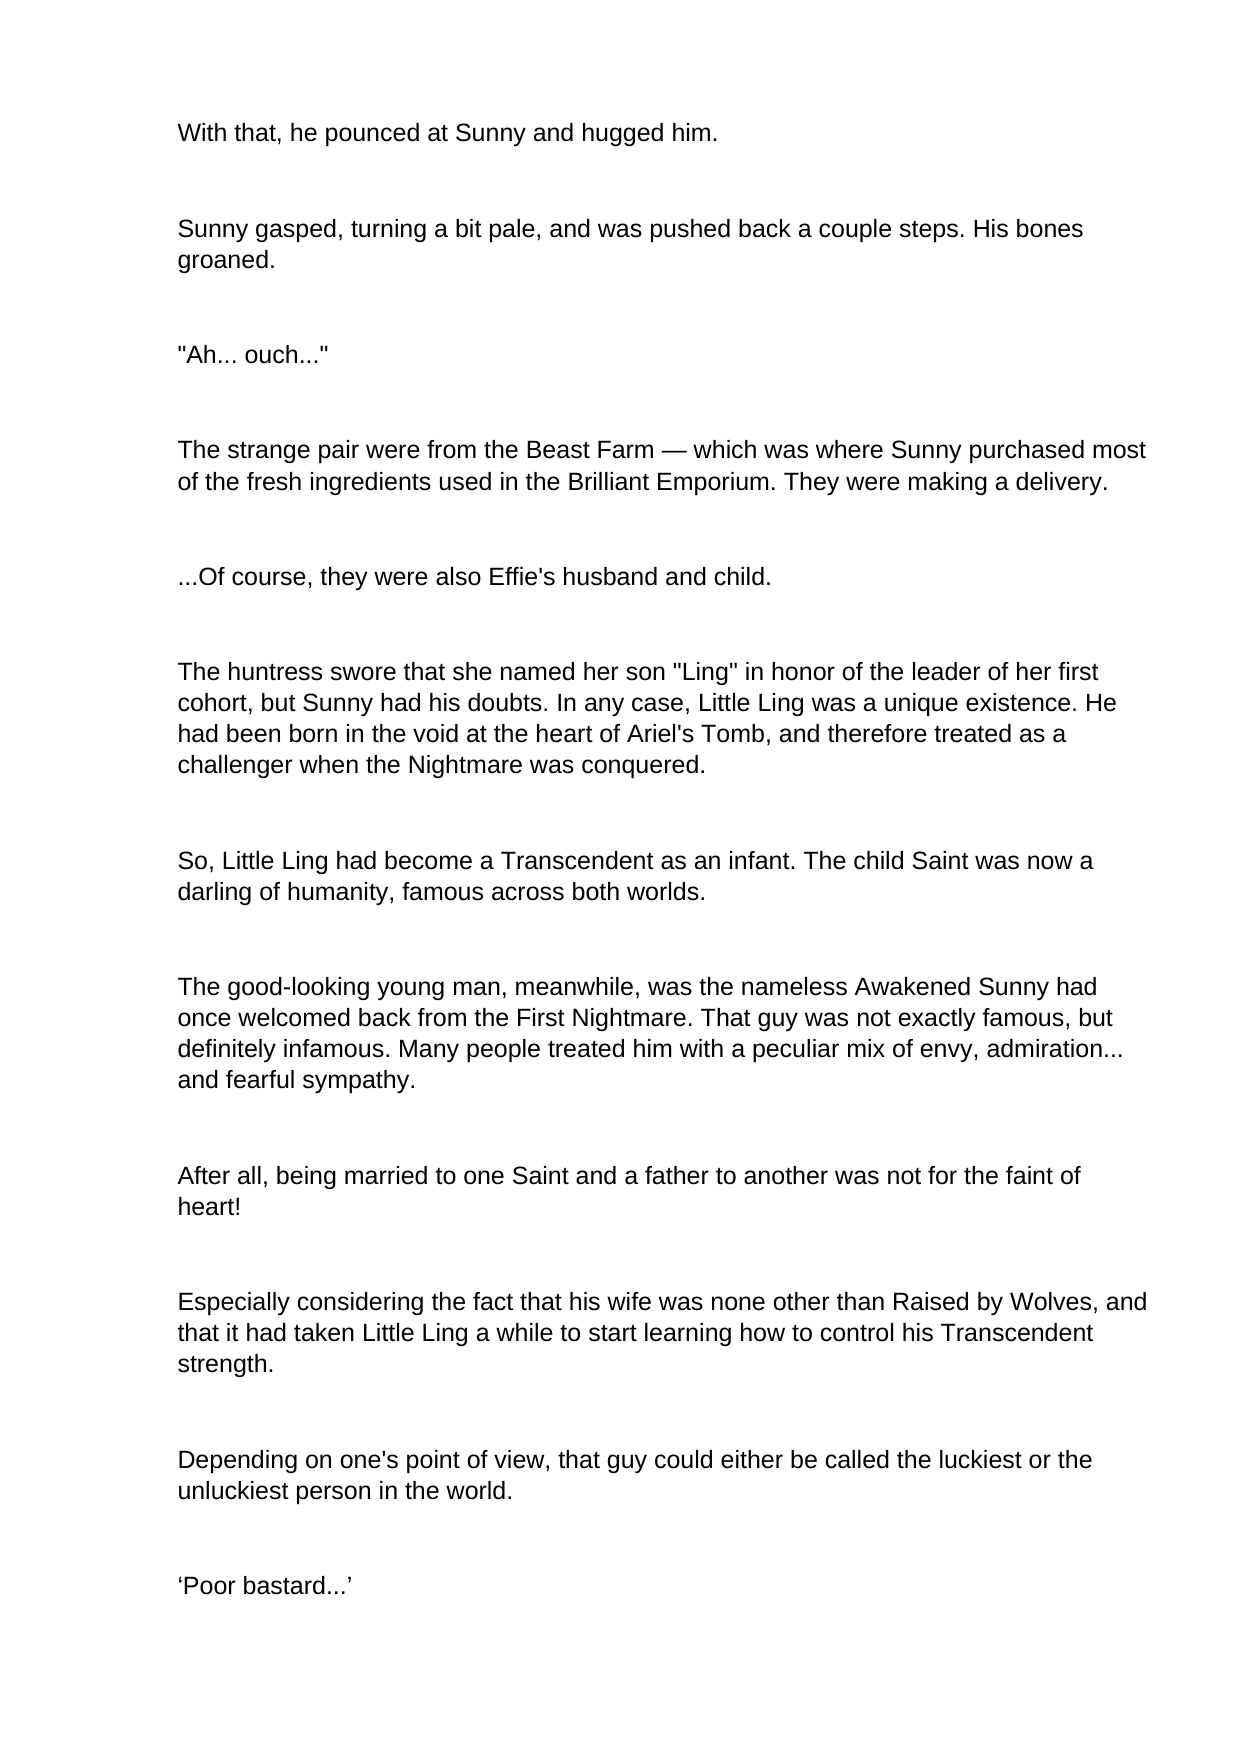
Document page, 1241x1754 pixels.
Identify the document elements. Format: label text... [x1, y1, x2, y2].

text After all, being married to one Saint and a father to another was not for the faint of heart! [177, 1161, 1152, 1221]
text Depending on one's point of view, that guy could either be called the luckiest or the unluckiest person in the world. [177, 1445, 1152, 1504]
text The good-looking young man, meanwhile, was the nameless Awakened Sunny had once welcomed back from the First Nightmare. That guy was not exactly famous, but definitely infamous. Many people treated him with a peculiar mix of envy, admiration... and fearful sympathy. [177, 972, 1152, 1094]
text Especially considering the fact that his wife was none other than Raised by Wolves, and that it had taken Little Ling a while to start learning how to control his Transcendent strength. [177, 1287, 1152, 1378]
text ‘Poor bastard...’ [177, 1571, 1152, 1600]
text "Ah... ouch..." [177, 340, 1152, 369]
text The strange pair were from the Beast Farm — which was where Sunny purchased most of the fresh ingredients used in the Brilliant Emporium. They were making a delivery. [177, 435, 1152, 495]
text The huntress swore that she named her son "Ling" in honor of the leader of her first cohort, but Sunny had his doubts. In any case, Little Ling was a unique existence. He had been born in the void at the heart of Ariel's Tomb, and therefore treated as a challenger when the Nightmare was conquered. [177, 657, 1152, 779]
text Sunny gasped, turning a bit pale, and was pushed back a couple steps. His bones groaned. [177, 213, 1152, 273]
text So, Little Ling had become a Transcendent as an infant. The child Saint was now a darling of humanity, famous across both worlds. [177, 846, 1152, 906]
text With that, he pounced at Sunny and hugged him. [177, 118, 1152, 147]
text ...Of course, they were also Effie's husband and child. [177, 562, 1152, 591]
